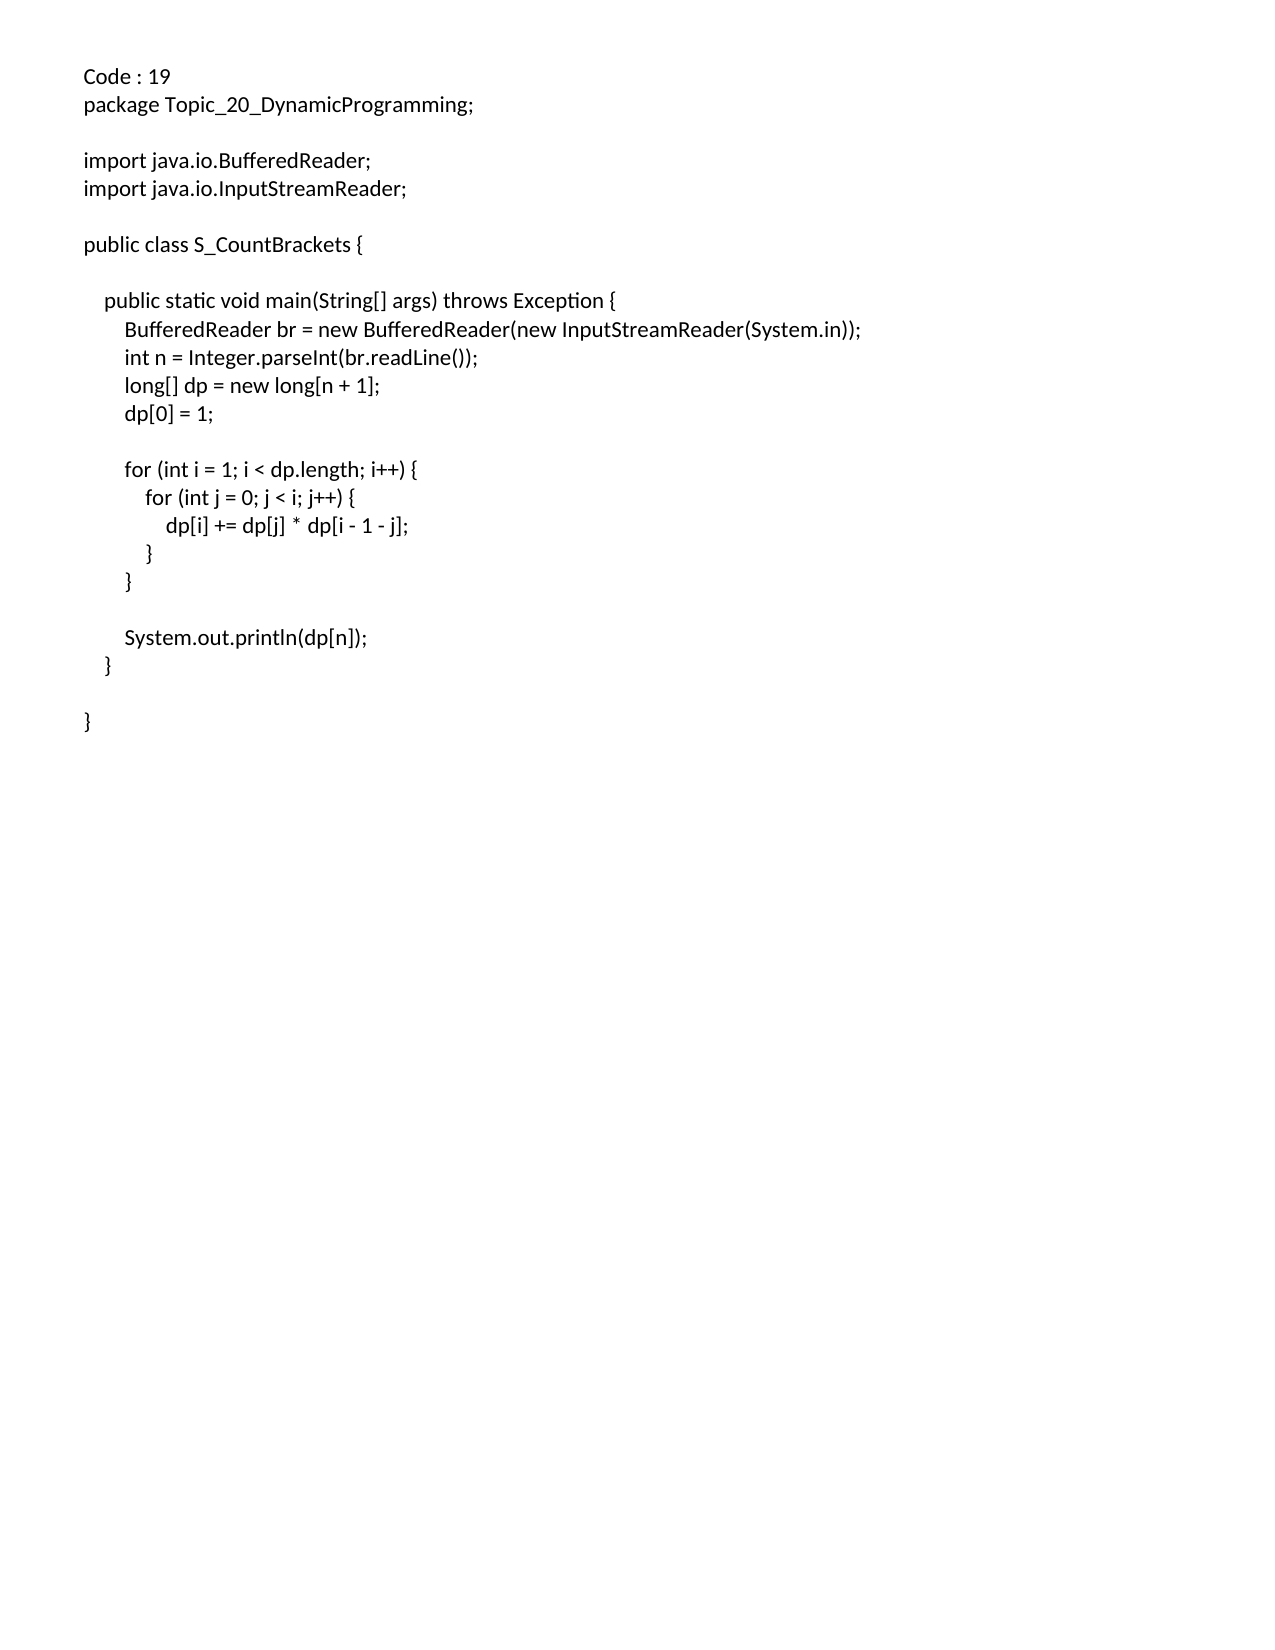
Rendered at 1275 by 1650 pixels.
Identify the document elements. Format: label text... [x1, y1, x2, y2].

text public class S_CountBrackets { [83, 231, 1254, 259]
text import java.io.InputStreamReader; [83, 174, 1254, 203]
text } [83, 539, 1254, 567]
text dp[0] = 1; [83, 399, 1254, 427]
text Code : 19 package Topic_20_DynamicProgramming; [83, 62, 1254, 118]
text } [83, 567, 1254, 595]
text } [83, 651, 1254, 679]
text System.out.println(dp[n]); [83, 623, 1254, 651]
text public static void main(String[] args) throws Exception { [83, 287, 1254, 315]
text for (int i = 1; i < dp.length; i++) { [83, 455, 1254, 483]
text for (int j = 0; j < i; j++) { [83, 483, 1254, 511]
text } [83, 707, 1254, 735]
text BufferedReader br = new BufferedReader(new InputStreamReader(System.in)); [83, 315, 1254, 343]
text long[] dp = new long[n + 1]; [83, 371, 1254, 399]
text int n = Integer.parseInt(br.readLine()); [83, 343, 1254, 371]
text import java.io.BufferedReader; [83, 147, 1254, 174]
text dp[i] += dp[j] * dp[i - 1 - j]; [83, 511, 1254, 539]
